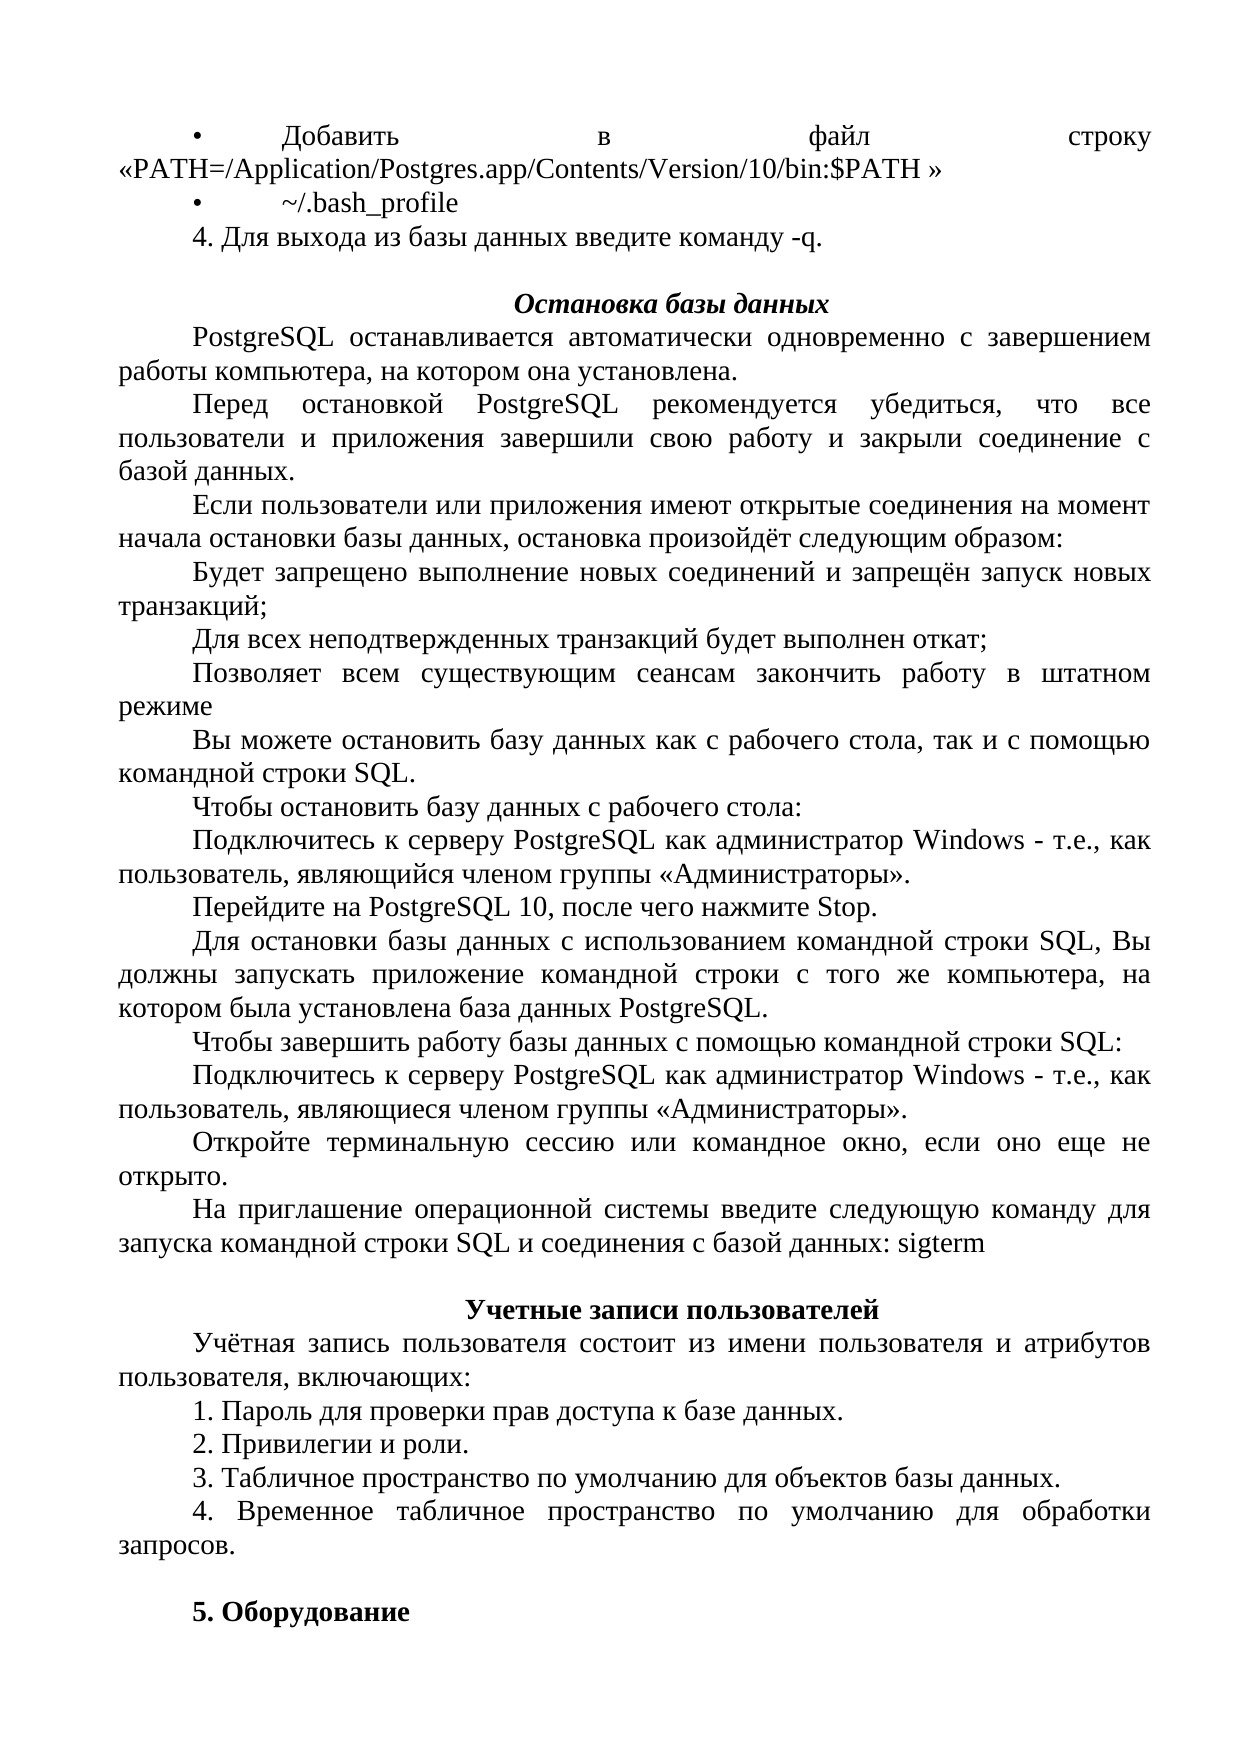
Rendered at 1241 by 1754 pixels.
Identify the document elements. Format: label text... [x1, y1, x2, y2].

text Чтобы остановить базу данных с рабочего стола: [118, 789, 1152, 822]
text 4. Временное табличное пространство по умолчанию для обработки запросов. [118, 1493, 1152, 1560]
text Откройте терминальную сессию или командное окно, если оно еще не открыто. [118, 1124, 1152, 1191]
text 2. Привилегии и роли. [118, 1426, 1152, 1460]
text 5. Оборудование [118, 1594, 1152, 1627]
text Остановка базы данных [118, 286, 1152, 319]
text Если пользователи или приложения имеют открытые соединения на момент начала остановки базы данных, остановка произойдёт следующим образом: [118, 487, 1152, 554]
text 4. Для выхода из базы данных введите команду -q. [118, 219, 1152, 252]
text 1. Пароль для проверки прав доступа к базе данных. [118, 1393, 1152, 1426]
text Вы можете остановить базу данных как с рабочего стола, так и с помощью командной строки SQL. [118, 722, 1152, 789]
text Учетные записи пользователей [118, 1292, 1152, 1326]
text Подключитесь к серверу PostgreSQL как администратор Windows - т.е., как пользователь, являющиеся членом группы «Администраторы». [118, 1057, 1152, 1124]
text Позволяет всем существующим сеансам закончить работу в штатном режиме [118, 655, 1152, 722]
list ~/.bash_profile [118, 185, 1152, 219]
text Учётная запись пользователя состоит из имени пользователя и атрибутов пользователя, включающих: [118, 1326, 1152, 1393]
text Чтобы завершить работу базы данных с помощью командной строки SQL: [118, 1024, 1152, 1057]
text 3. Табличное пространство по умолчанию для объектов базы данных. [118, 1460, 1152, 1493]
text На приглашение операционной системы введите следующую команду для запуска командной строки SQL и соединения с базой данных: sigterm [118, 1191, 1152, 1258]
text PostgreSQL останавливается автоматически одновременно с завершением работы компьютера, на котором она установлена. [118, 319, 1152, 386]
text Подключитесь к серверу PostgreSQL как администратор Windows - т.е., как пользователь, являющийся членом группы «Администраторы». [118, 822, 1152, 889]
text Будет запрещено выполнение новых соединений и запрещён запуск новых транзакций; [118, 554, 1152, 621]
text Перейдите на PostgreSQL 10, после чего нажмите Stop. [118, 889, 1152, 923]
text Для всех неподтвержденных транзакций будет выполнен откат; [118, 621, 1152, 655]
text Перед остановкой PostgreSQL рекомендуется убедиться, что все пользователи и приложения завершили свою работу и закрыли соединение с базой данных. [118, 386, 1152, 487]
text Для остановки базы данных с использованием командной строки SQL, Вы должны запускать приложение командной строки с того же компьютера, на котором была установлена база данных PostgreSQL. [118, 923, 1152, 1024]
list Добавить в файл строку «PATH=/Application/Postgres.app/Contents/Version/10/bin:$PATH » [118, 118, 1152, 185]
